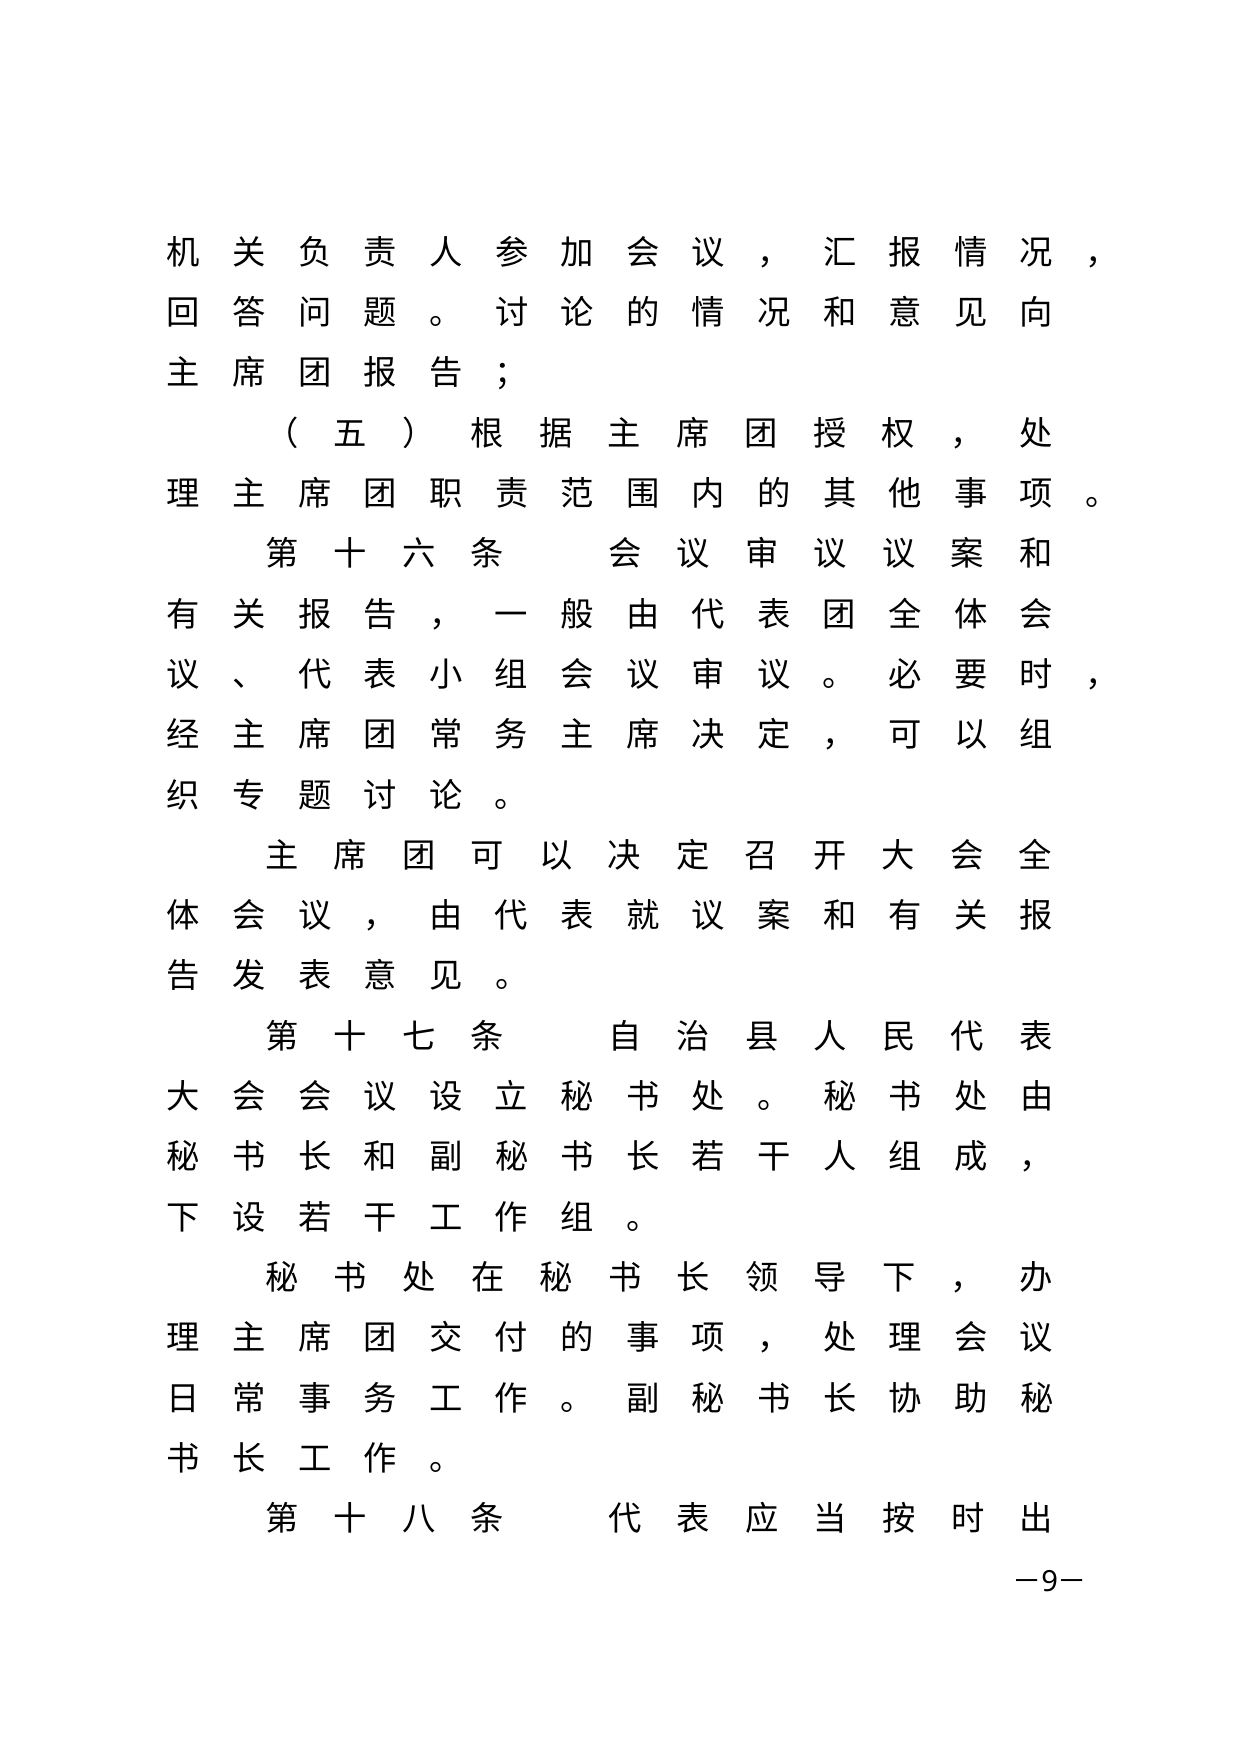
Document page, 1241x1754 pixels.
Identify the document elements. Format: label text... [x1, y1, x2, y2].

text 第十七条 自治县人民代表大会会议设立秘书处。秘书处由秘书长和副秘书长若干人组成，下设若干工作组。 [167, 1003, 1085, 1245]
text 主席团可以决定召开大会全体会议，由代表就议案和有关报告发表意见。 [167, 823, 1085, 1003]
text 第十八条 代表应当按时出席自治县人民代表大会会议，严格遵守会议纪律，忠实履行代表职责，认真审议各项议案和报告，参加选举和表决。 [167, 1486, 1085, 1546]
text （四）可以就重大的专门性问题，召集有关代表讨论，有关机关负责人参加会议，汇报情况，回答问题。讨论的情况和意见向主席团报告； [167, 219, 1085, 400]
text 秘书处在秘书长领导下，办理主席团交付的事项，处理会议日常事务工作。副秘书长协助秘书长工作。 [167, 1245, 1085, 1486]
text 第十六条 会议审议议案和有关报告，一般由代表团全体会议、代表小组会议审议。必要时，经主席团常务主席决定，可以组织专题讨论。 [167, 521, 1085, 823]
text （五）根据主席团授权，处理主席团职责范围内的其他事项。 [167, 400, 1085, 521]
